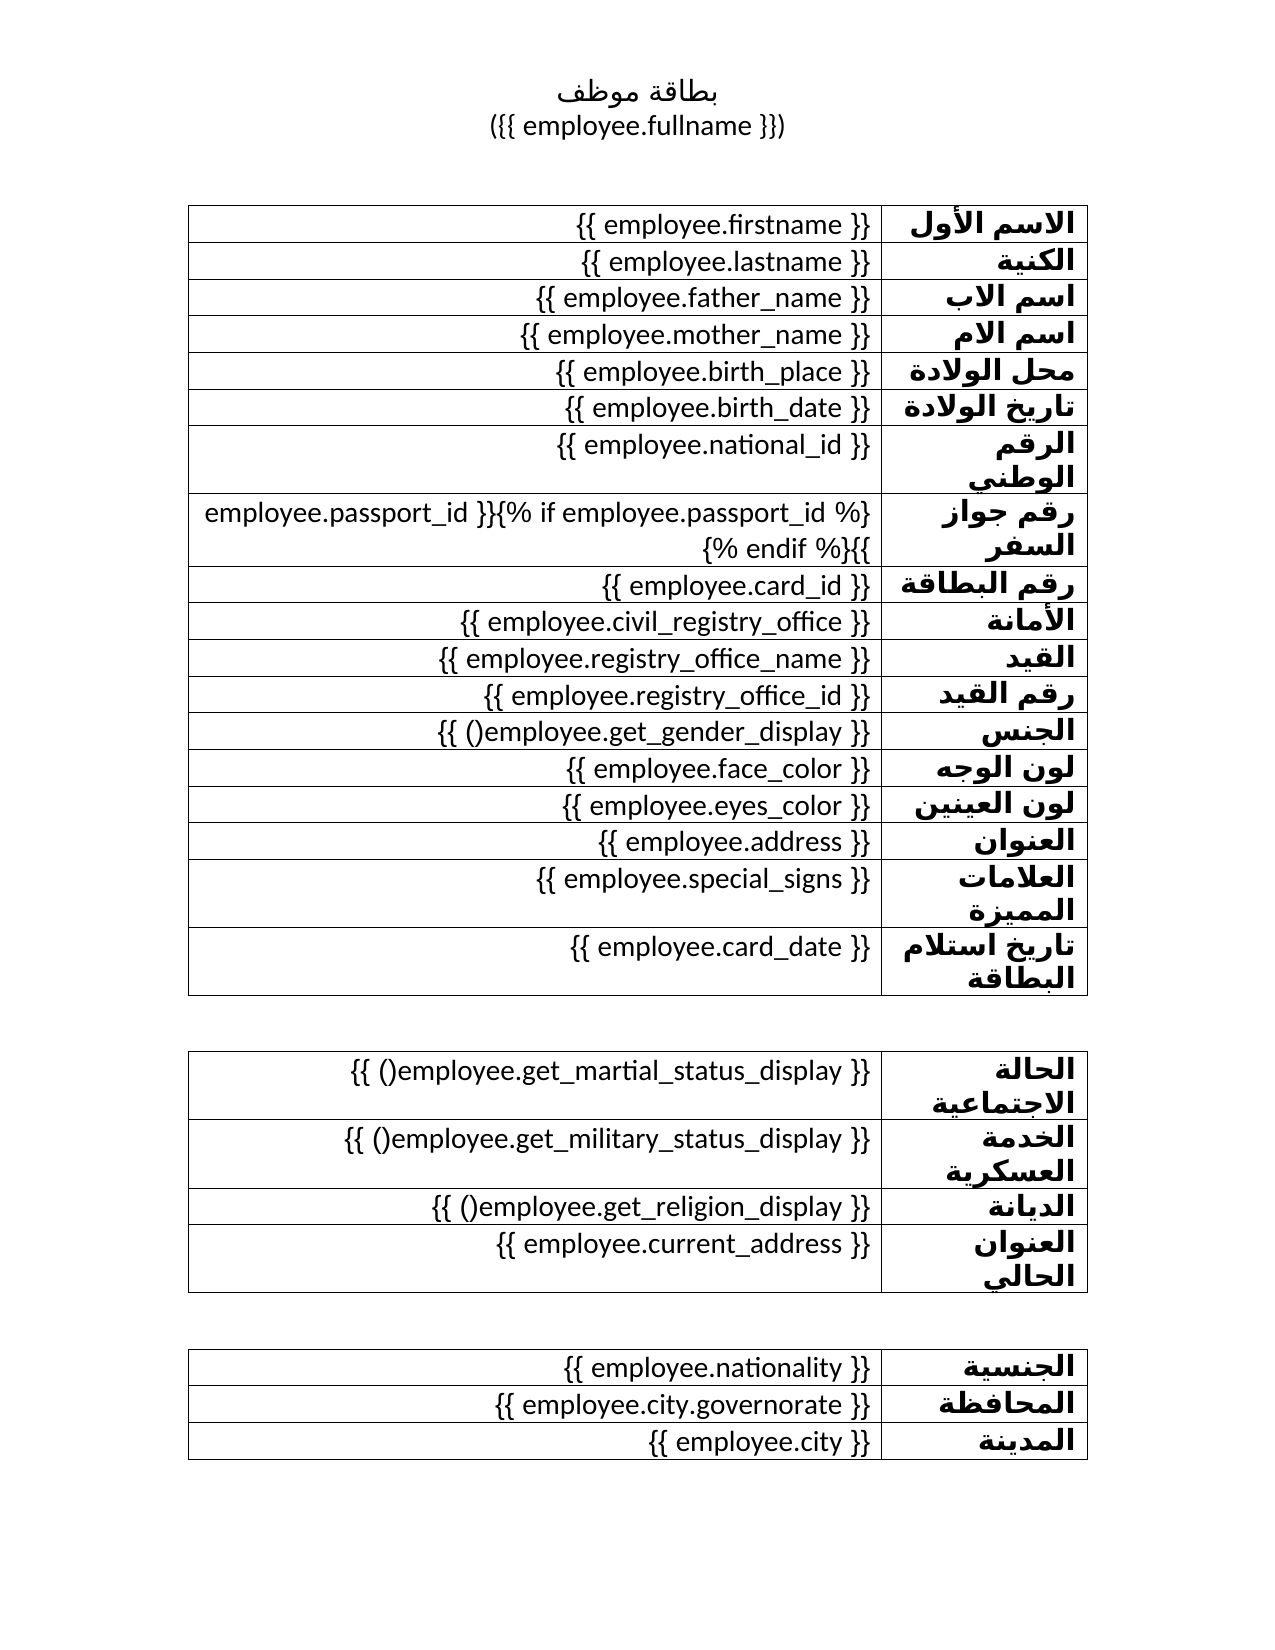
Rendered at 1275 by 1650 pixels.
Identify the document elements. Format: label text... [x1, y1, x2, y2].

table_cell محل الولادة [882, 353, 1087, 388]
table_header {{ employee.get_martial_status_display() }} [189, 1052, 881, 1119]
table_cell {{ employee.eyes_color }} [189, 787, 881, 822]
table_cell {{ employee.card_id }} [189, 567, 881, 602]
table_cell {% if employee.passport_id %}{{ employee.passport_id }}{% endif %} [189, 494, 881, 566]
table_cell الجنس [882, 713, 1087, 749]
table_cell الخدمة العسكرية [882, 1120, 1087, 1187]
table_cell {{ employee.special_signs }} [189, 860, 881, 927]
table_header {{ employee.firstname }} [189, 206, 881, 242]
table_cell {{ employee.registry_office_id }} [189, 677, 881, 712]
table_cell المحافظة [882, 1386, 1087, 1422]
table_cell العنوان [882, 823, 1087, 859]
table_cell {{ employee.get_gender_display() }} [189, 713, 881, 749]
table_cell رقم القيد [882, 677, 1087, 712]
table_cell {{ employee.lastname }} [189, 243, 881, 278]
table_cell {{ employee.father_name }} [189, 280, 881, 315]
table_cell العلامات المميزة [882, 860, 1087, 927]
table_cell {{ employee.national_id }} [189, 426, 881, 493]
table_cell اسم الاب [882, 280, 1087, 315]
table_cell الكنية [882, 243, 1087, 278]
table_cell المدينة [882, 1423, 1087, 1458]
table_cell {{ employee.registry_office_name }} [189, 640, 881, 676]
table_cell {{ employee.get_religion_display() }} [189, 1189, 881, 1224]
table_cell {{ employee.birth_date }} [189, 390, 881, 425]
table_cell رقم جواز السفر [882, 494, 1087, 566]
table_cell {{ employee.civil_registry_office }} [189, 603, 881, 639]
table_header الحالة الاجتماعية [882, 1052, 1087, 1119]
table_cell {{ employee.birth_place }} [189, 353, 881, 388]
table_cell تاريخ الولادة [882, 390, 1087, 425]
table_cell اسم الام [882, 316, 1087, 352]
table_cell {{ employee.address }} [189, 823, 881, 859]
table_cell لون الوجه [882, 750, 1087, 786]
table_cell {{ employee.card_date }} [189, 928, 881, 995]
table_cell {{ employee.current_address }} [189, 1225, 881, 1292]
table_header {{ employee.nationality }} [189, 1350, 881, 1385]
table_cell {{ employee.city.governorate }} [189, 1386, 881, 1422]
table_cell {{ employee.get_military_status_display() }} [189, 1120, 881, 1187]
table_cell لون العينين [882, 787, 1087, 822]
table_cell {{ employee.mother_name }} [189, 316, 881, 352]
table_cell الرقم الوطني [882, 426, 1087, 493]
table_cell رقم البطاقة [882, 567, 1087, 602]
table_cell {{ employee.face_color }} [189, 750, 881, 786]
table_cell تاريخ استلام البطاقة [882, 928, 1087, 995]
table_header الاسم الأول [882, 206, 1087, 242]
table_cell الديانة [882, 1189, 1087, 1224]
table_header الجنسية [882, 1350, 1087, 1385]
table_cell {{ employee.city }} [189, 1423, 881, 1458]
table_cell الأمانة [882, 603, 1087, 639]
table_cell القيد [882, 640, 1087, 676]
table_cell العنوان الحالي [882, 1225, 1087, 1292]
